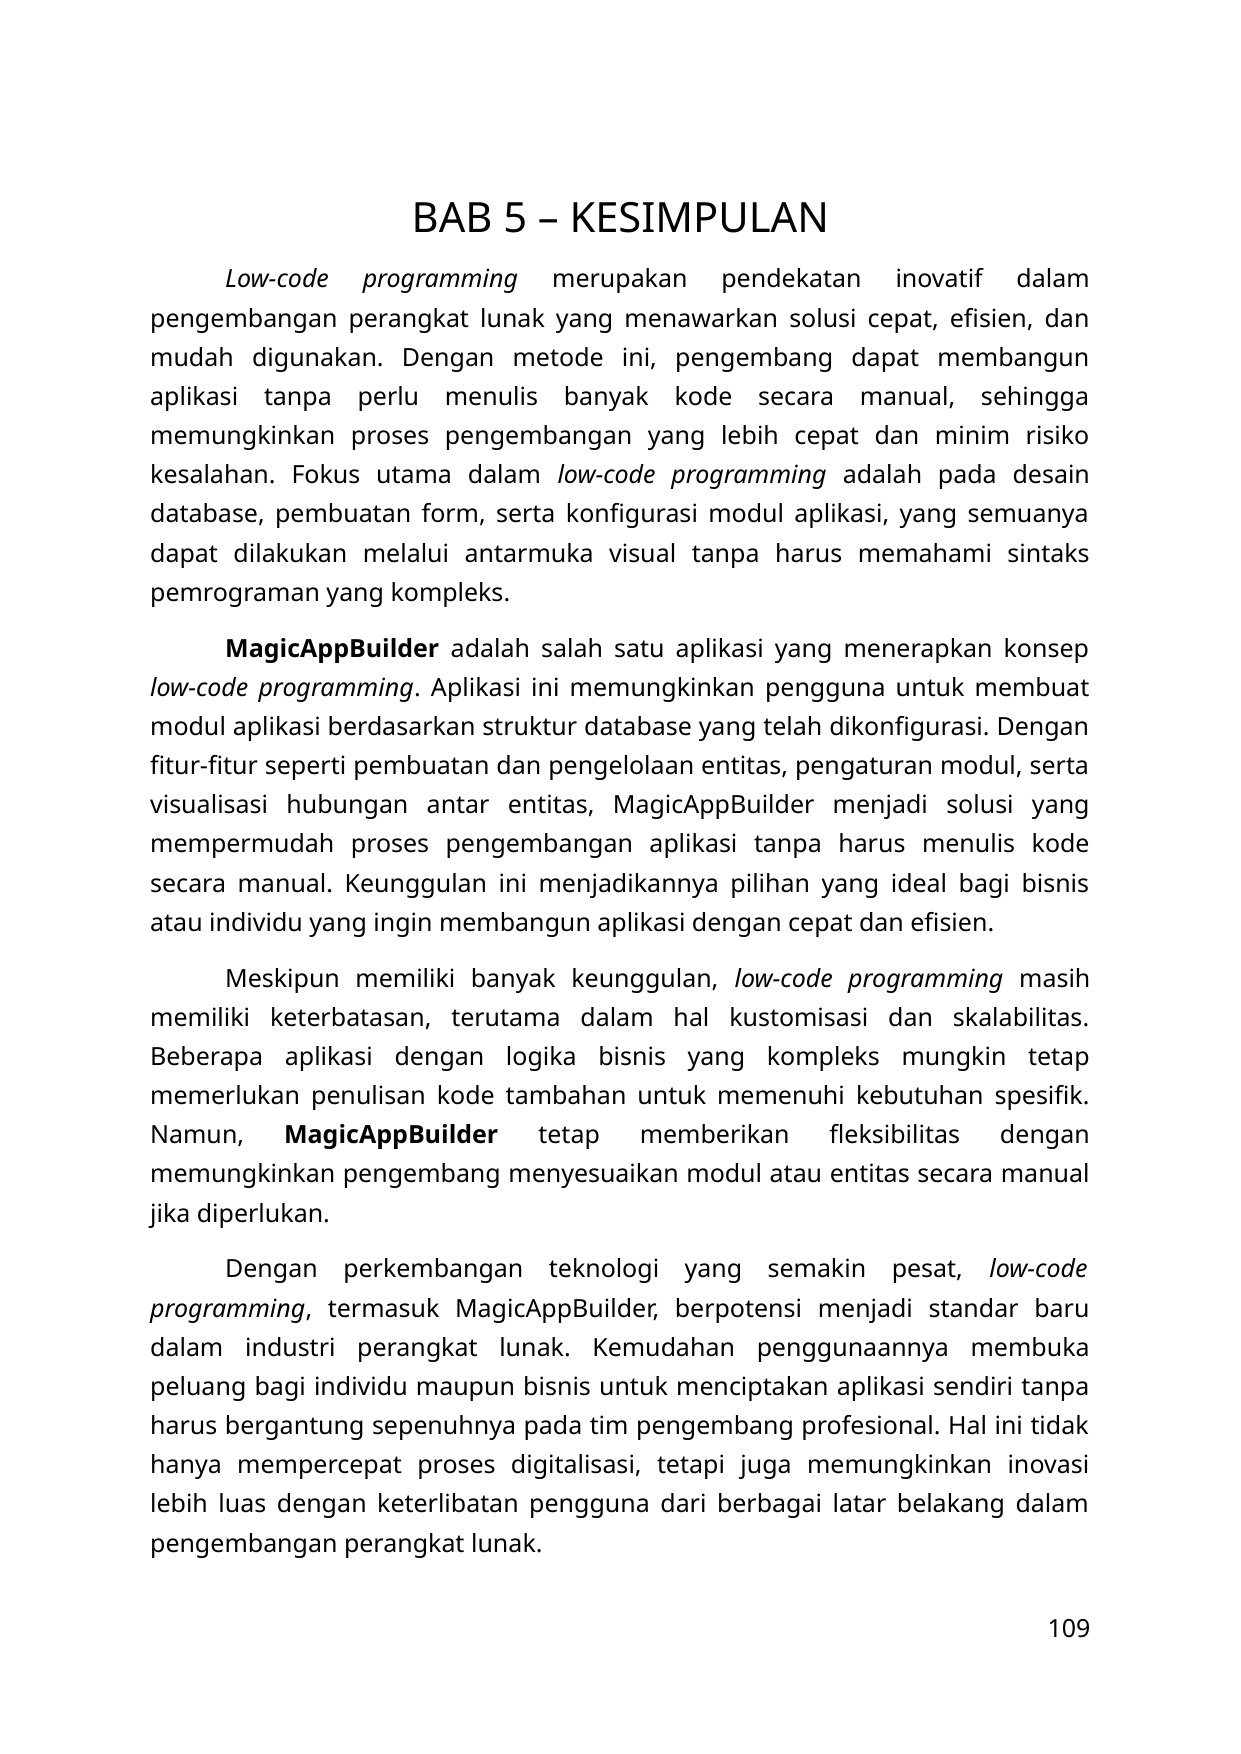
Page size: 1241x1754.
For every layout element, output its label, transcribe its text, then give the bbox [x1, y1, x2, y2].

text Meskipun memiliki banyak keunggulan, low-code programming masih memiliki keterbatasan, terutama dalam hal kustomisasi dan skalabilitas. Beberapa aplikasi dengan logika bisnis yang kompleks mungkin tetap memerlukan penulisan kode tambahan untuk memenuhi kebutuhan spesifik. Namun, MagicAppBuilder tetap memberikan fleksibilitas dengan memungkinkan pengembang menyesuaikan modul atau entitas secara manual jika diperlukan. [150, 960, 1090, 1229]
text Dengan perkembangan teknologi yang semakin pesat, low-code programming, termasuk MagicAppBuilder, berpotensi menjadi standar baru dalam industri perangkat lunak. Kemudahan penggunaannya membuka peluang bagi individu maupun bisnis untuk menciptakan aplikasi sendiri tanpa harus bergantung sepenuhnya pada tim pengembang profesional. Hal ini tidak hanya mempercepat proses digitalisasi, tetapi juga memungkinkan inovasi lebih luas dengan keterlibatan pengguna dari berbagai latar belakang dalam pengembangan perangkat lunak. [150, 1251, 1090, 1559]
text Low-code programming merupakan pendekatan inovatif dalam pengembangan perangkat lunak yang menawarkan solusi cepat, efisien, dan mudah digunakan. Dengan metode ini, pengembang dapat membangun aplikasi tanpa perlu menulis banyak kode secara manual, sehingga memungkinkan proses pengembangan yang lebih cepat dan minim risiko kesalahan. Fokus utama dalam low-code programming adalah pada desain database, pembuatan form, serta konfigurasi modul aplikasi, yang semuanya dapat dilakukan melalui antarmuka visual tanpa harus memahami sintaks pemrograman yang kompleks. [150, 261, 1090, 608]
text MagicAppBuilder adalah salah satu aplikasi yang menerapkan konsep low-code programming. Aplikasi ini memungkinkan pengguna untuk membuat modul aplikasi berdasarkan struktur database yang telah dikonfigurasi. Dengan fitur-fitur seperti pembuatan dan pengelolaan entitas, pengaturan modul, serta visualisasi hubungan antar entitas, MagicAppBuilder menjadi solusi yang mempermudah proses pengembangan aplikasi tanpa harus menulis kode secara manual. Keunggulan ini menjadikannya pilihan yang ideal bagi bisnis atau individu yang ingin membangun aplikasi dengan cepat dan efisien. [150, 630, 1090, 938]
subtitle BAB 5 – KESIMPULAN [150, 187, 1090, 244]
